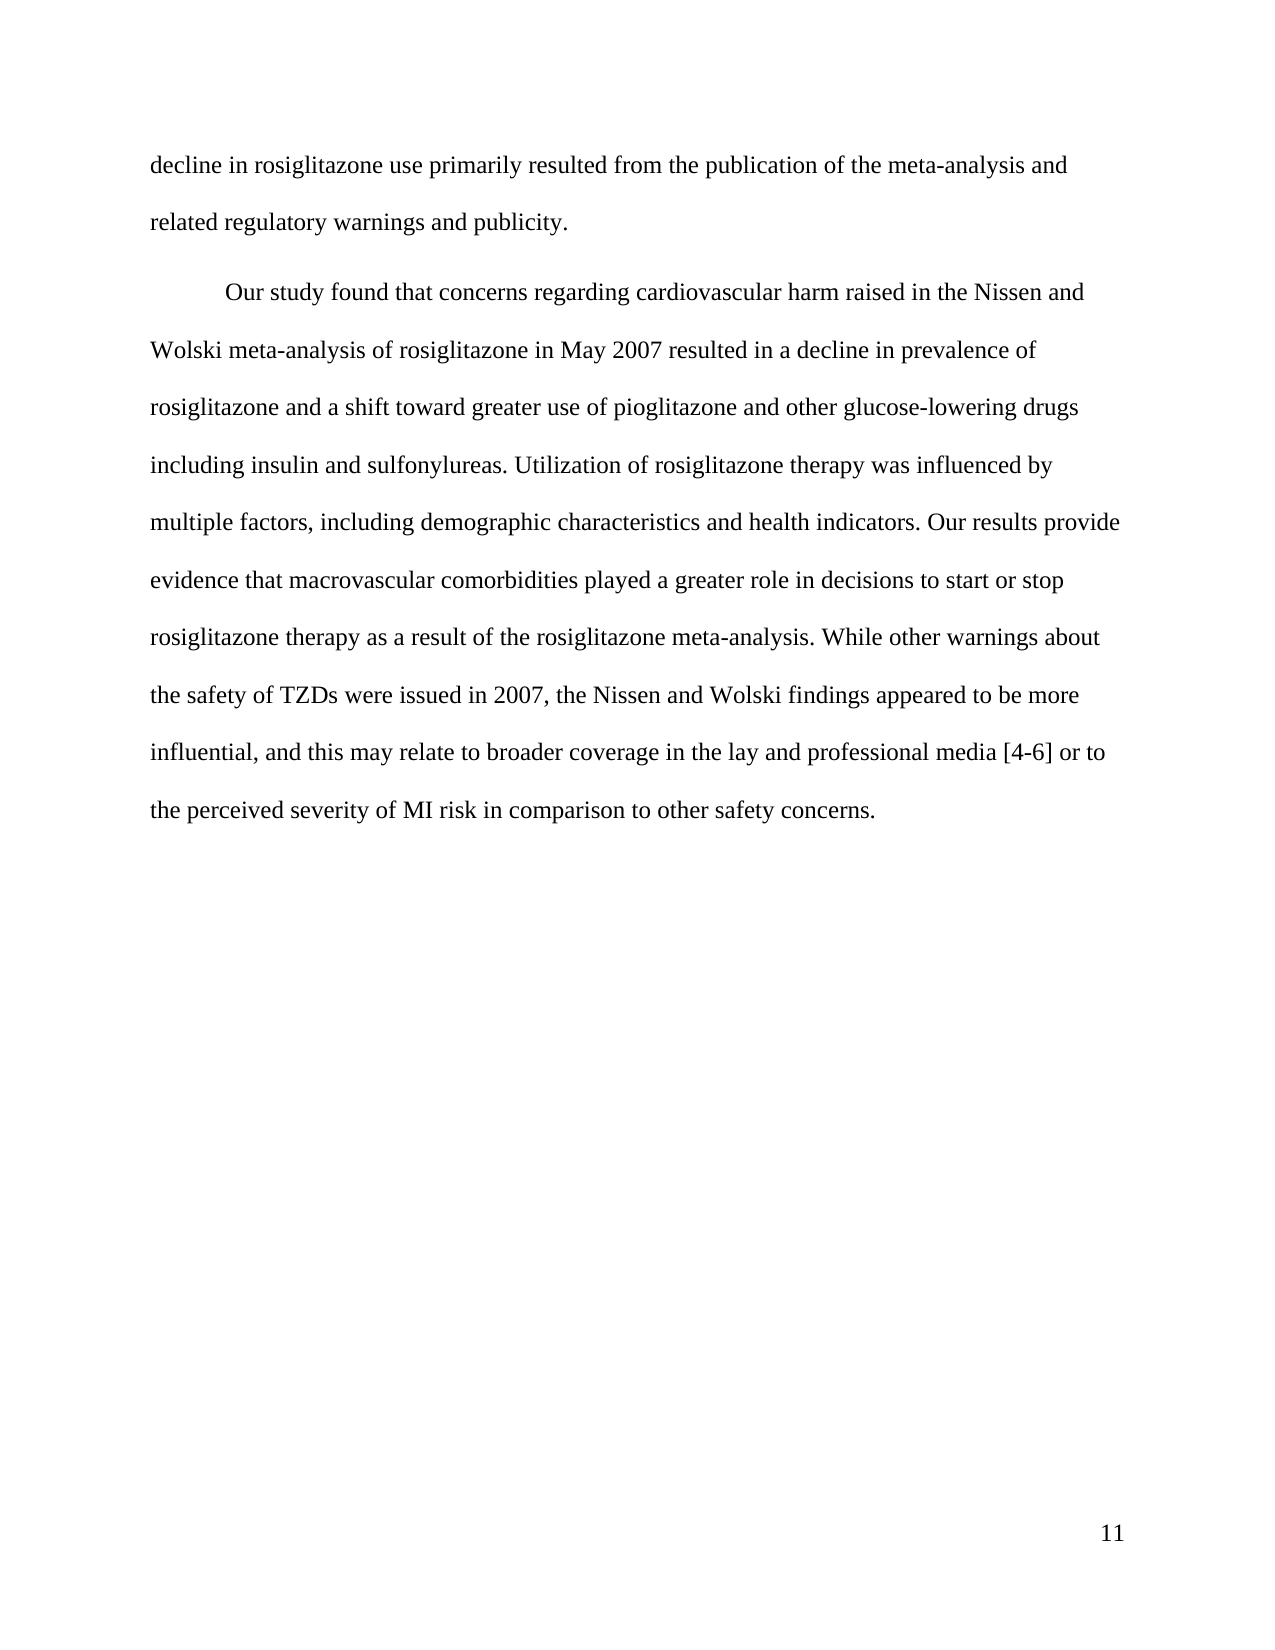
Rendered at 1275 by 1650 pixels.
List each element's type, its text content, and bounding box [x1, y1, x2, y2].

text Our study found that concerns regarding cardiovascular harm raised in the Nissen and Wolski meta-analysis of rosiglitazone in May 2007 resulted in a decline in prevalence of rosiglitazone and a shift toward greater use of pioglitazone and other glucose-lowering drugs including insulin and sulfonylureas. Utilization of rosiglitazone therapy was influenced by multiple factors, including demographic characteristics and health indicators. Our results provide evidence that macrovascular comorbidities played a greater role in decisions to start or stop rosiglitazone therapy as a result of the rosiglitazone meta-analysis. While other warnings about the safety of TZDs were issued in 2007, the Nissen and Wolski findings appeared to be more influential, and this may relate to broader coverage in the lay and professional media [4-6] or to the perceived severity of MI risk in comparison to other safety concerns. [150, 277, 1125, 824]
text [150, 150, 1125, 236]
